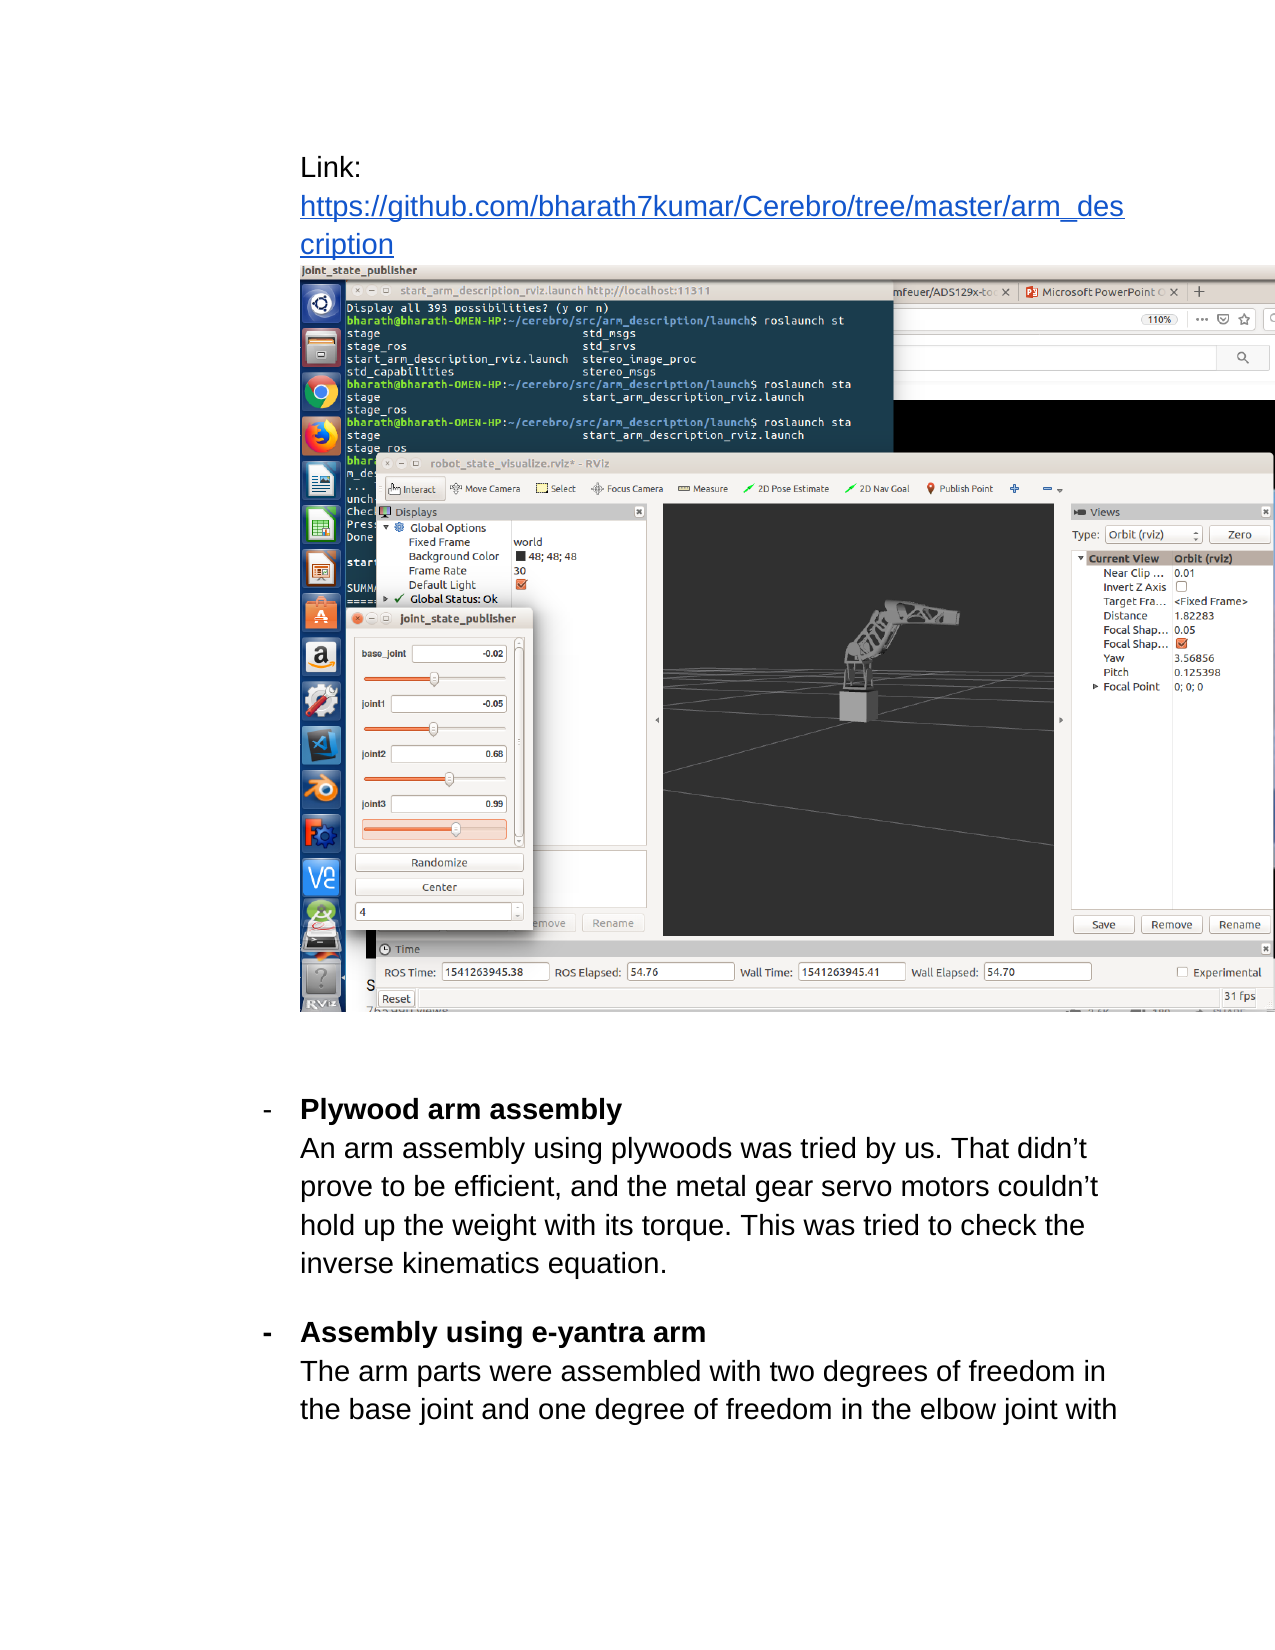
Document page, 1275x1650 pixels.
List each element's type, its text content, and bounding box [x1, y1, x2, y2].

list Plywood arm assembly [262, 1092, 1125, 1126]
picture [300, 265, 1275, 1012]
text Link: https://github.com/bharath7kumar/Cerebro/tree/master/arm_description [300, 219, 1125, 261]
text Link: https://github.com/bharath7kumar/Cerebro/tree/master/arm_description [300, 150, 1125, 218]
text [300, 1354, 1125, 1426]
text An arm assembly using plywoods was tried by us. That didn’t prove to be efficient, and the metal gear servo motors couldn’t hold up the weight with its torque. This was tried to check the inverse kinematics equation. [300, 1131, 1125, 1280]
list Assembly using e-yantra arm [262, 1315, 1125, 1349]
